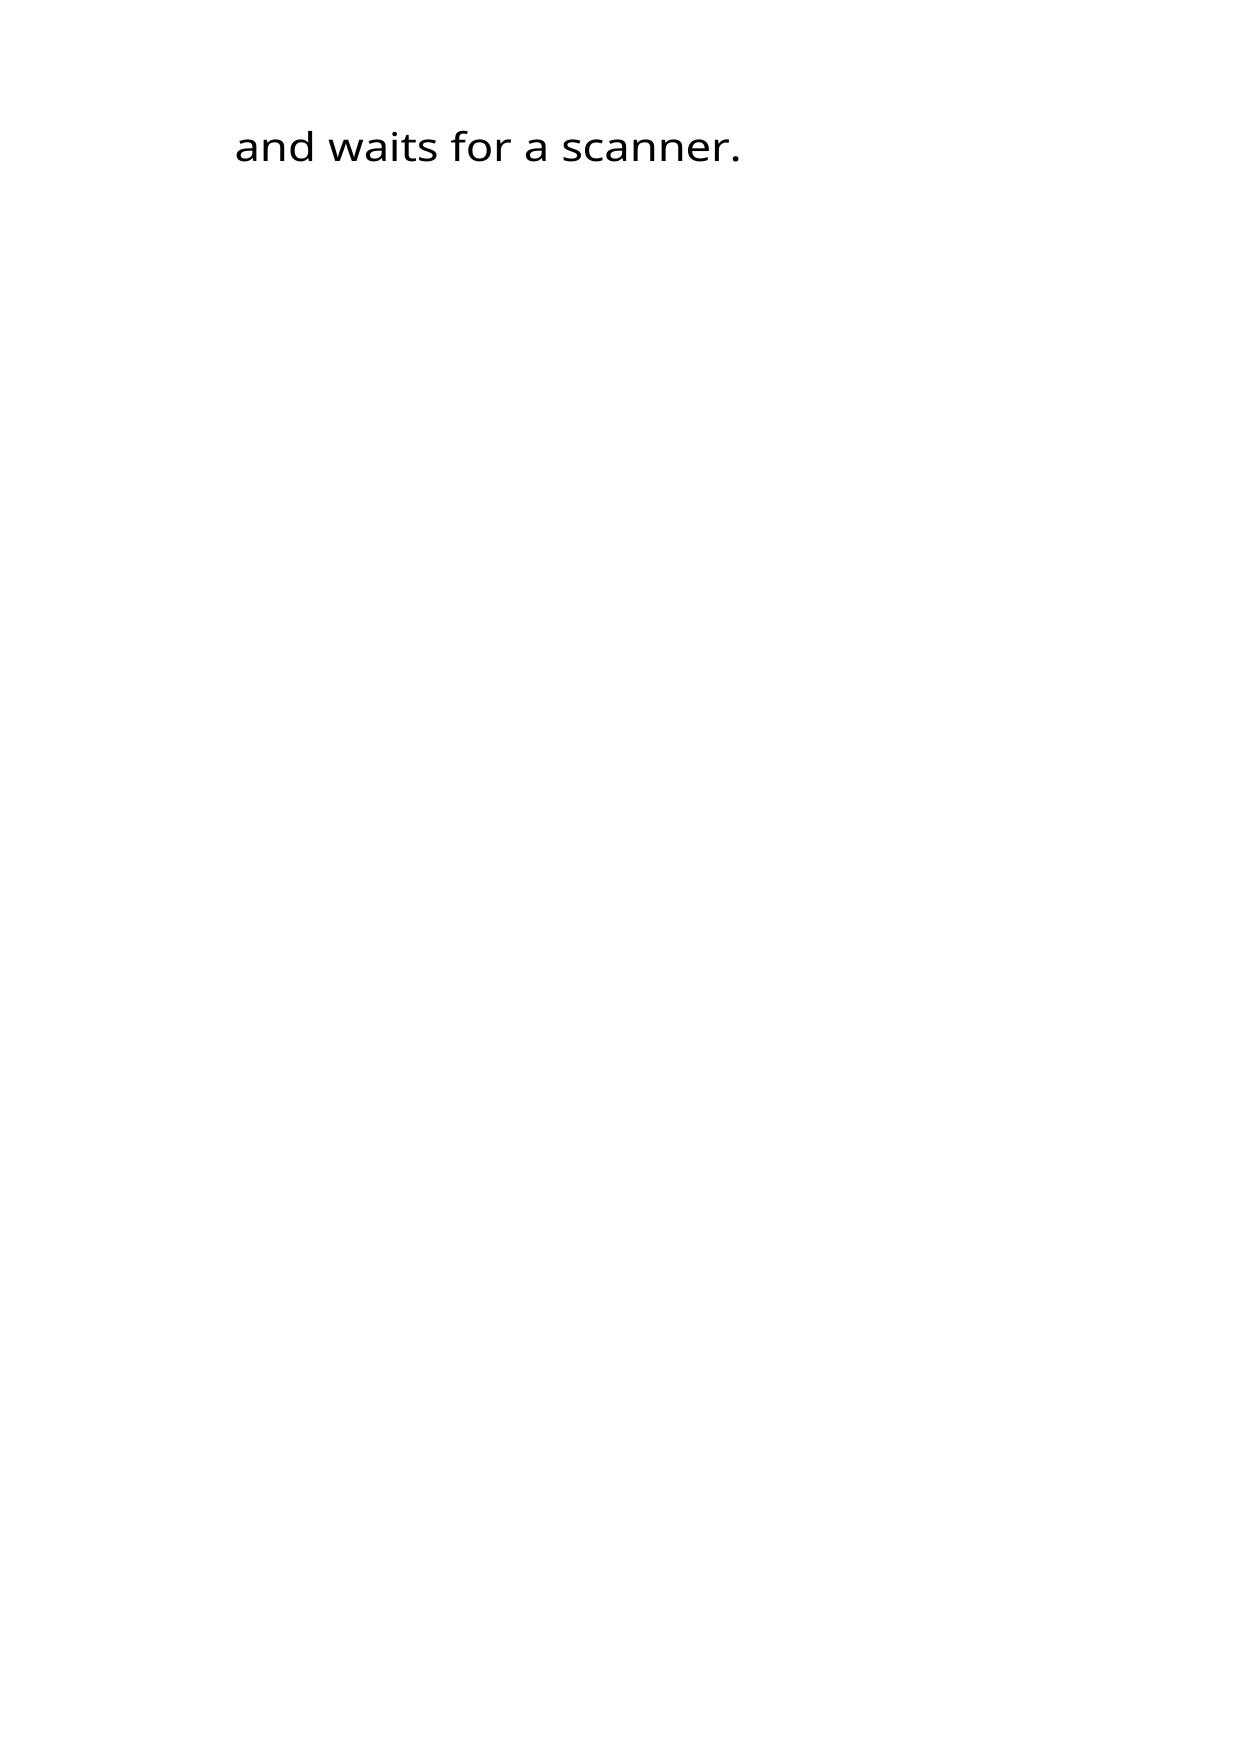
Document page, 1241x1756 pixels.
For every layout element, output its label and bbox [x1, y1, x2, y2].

text [197, 119, 1059, 173]
